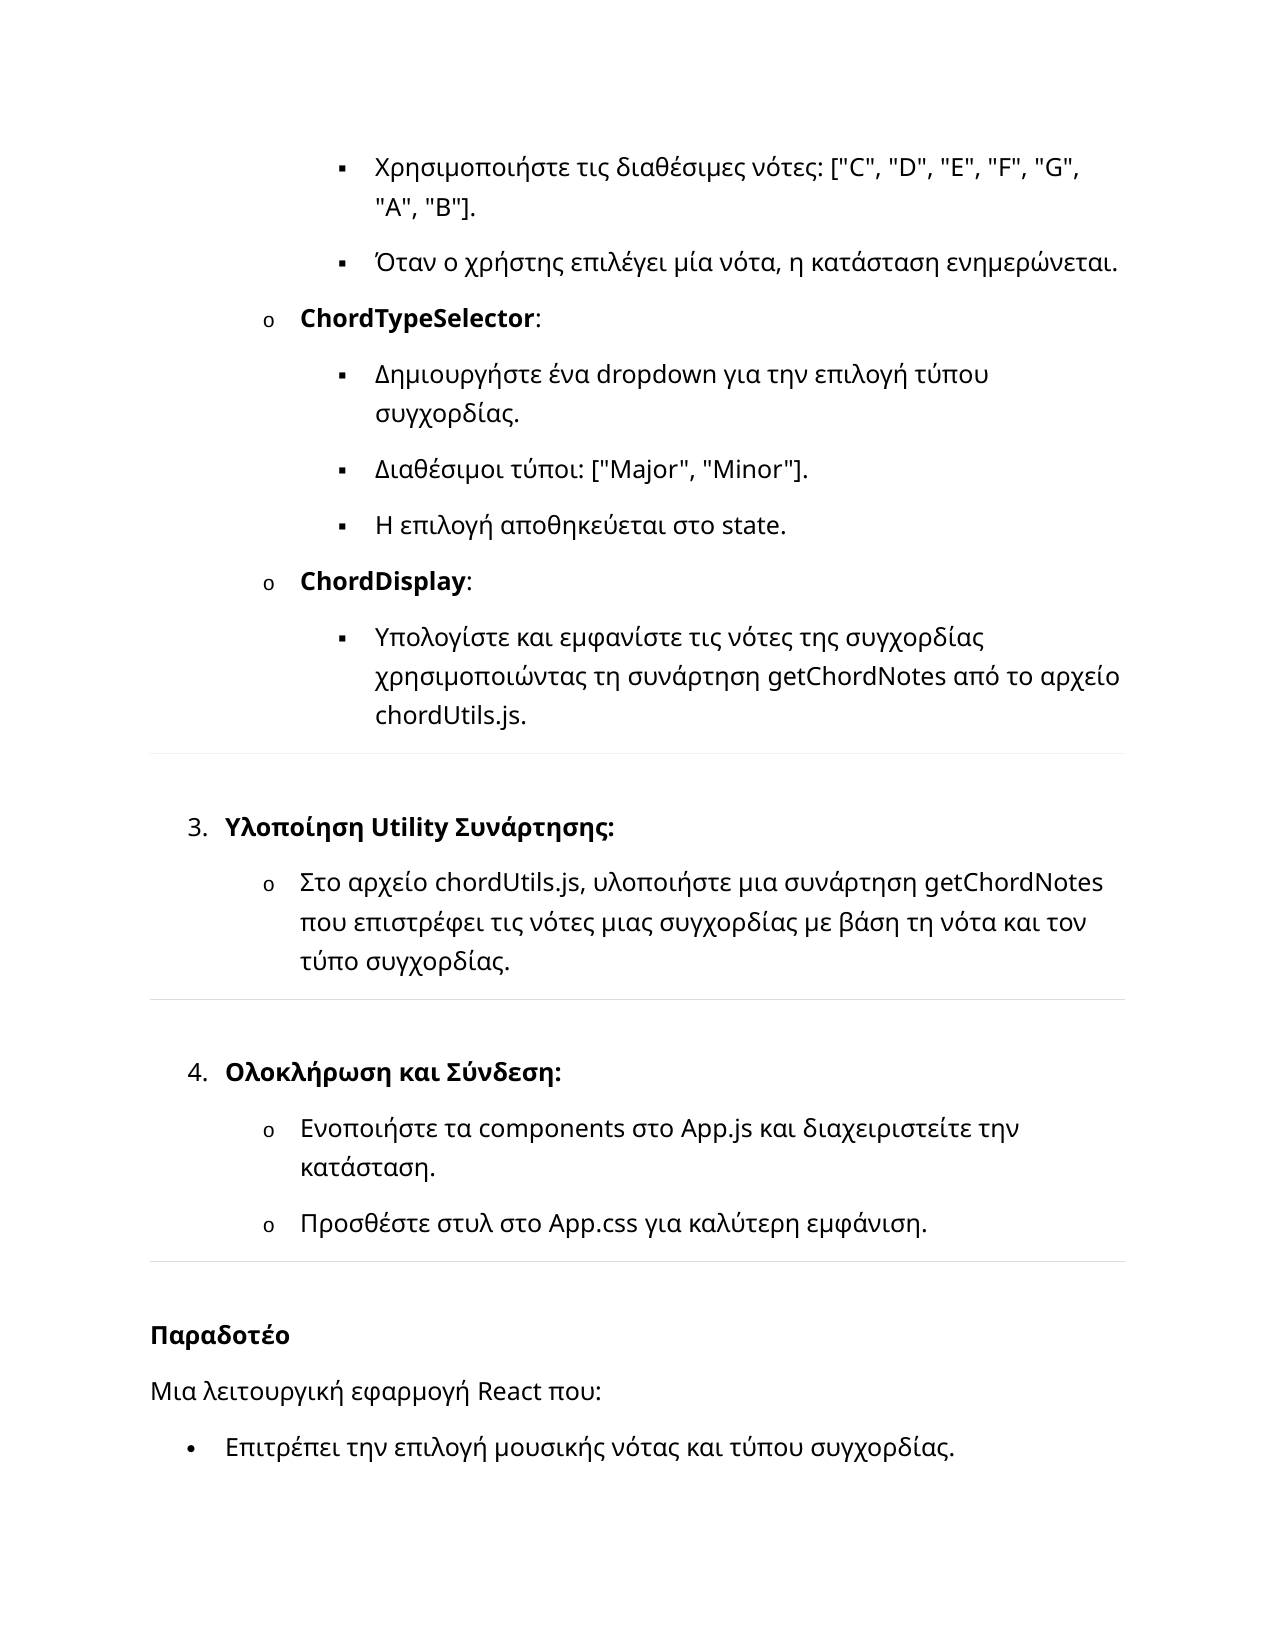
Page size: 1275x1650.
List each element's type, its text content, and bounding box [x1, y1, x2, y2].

list Προσθέστε στυλ στο App.css για καλύτερη εμφάνιση. [262, 1206, 1125, 1240]
list Υπολογίστε και εμφανίστε τις νότες της συγχορδίας χρησιμοποιώντας τη συνάρτηση getChordNotes από το αρχείο chordUtils.js. [337, 619, 1125, 732]
list Ενοποιήστε τα components στο App.js και διαχειριστείτε την κατάσταση. [262, 1111, 1125, 1184]
list ChordTypeSelector: [262, 301, 1125, 335]
list Διαθέσιμοι τύποι: ["Major", "Minor"]. [337, 452, 1125, 486]
list Επιτρέπει την επιλογή μουσικής νότας και τύπου συγχορδίας. [187, 1429, 1125, 1463]
list Δημιουργήστε ένα dropdown για την επιλογή τύπου συγχορδίας. [337, 357, 1125, 430]
list Χρησιμοποιήστε τις διαθέσιμες νότες: ["C", "D", "E", "F", "G", "A", "B"]. [337, 150, 1125, 223]
list Υλοποίηση Utility Συνάρτησης: [187, 809, 1125, 843]
list Η επιλογή αποθηκεύεται στο state. [337, 507, 1125, 542]
list Όταν ο χρήστης επιλέγει μία νότα, η κατάσταση ενημερώνεται. [337, 245, 1125, 279]
list Στο αρχείο chordUtils.js, υλοποιήστε μια συνάρτηση getChordNotes που επιστρέφει τις νότες μιας συγχορδίας με βάση τη νότα και τον τύπο συγχορδίας. [262, 865, 1125, 977]
list Ολοκλήρωση και Σύνδεση: [187, 1055, 1125, 1089]
list ChordDisplay: [262, 563, 1125, 597]
text Μια λειτουργική εφαρμογή React που: [150, 1373, 1125, 1407]
text Παραδοτέο [150, 1317, 1125, 1352]
